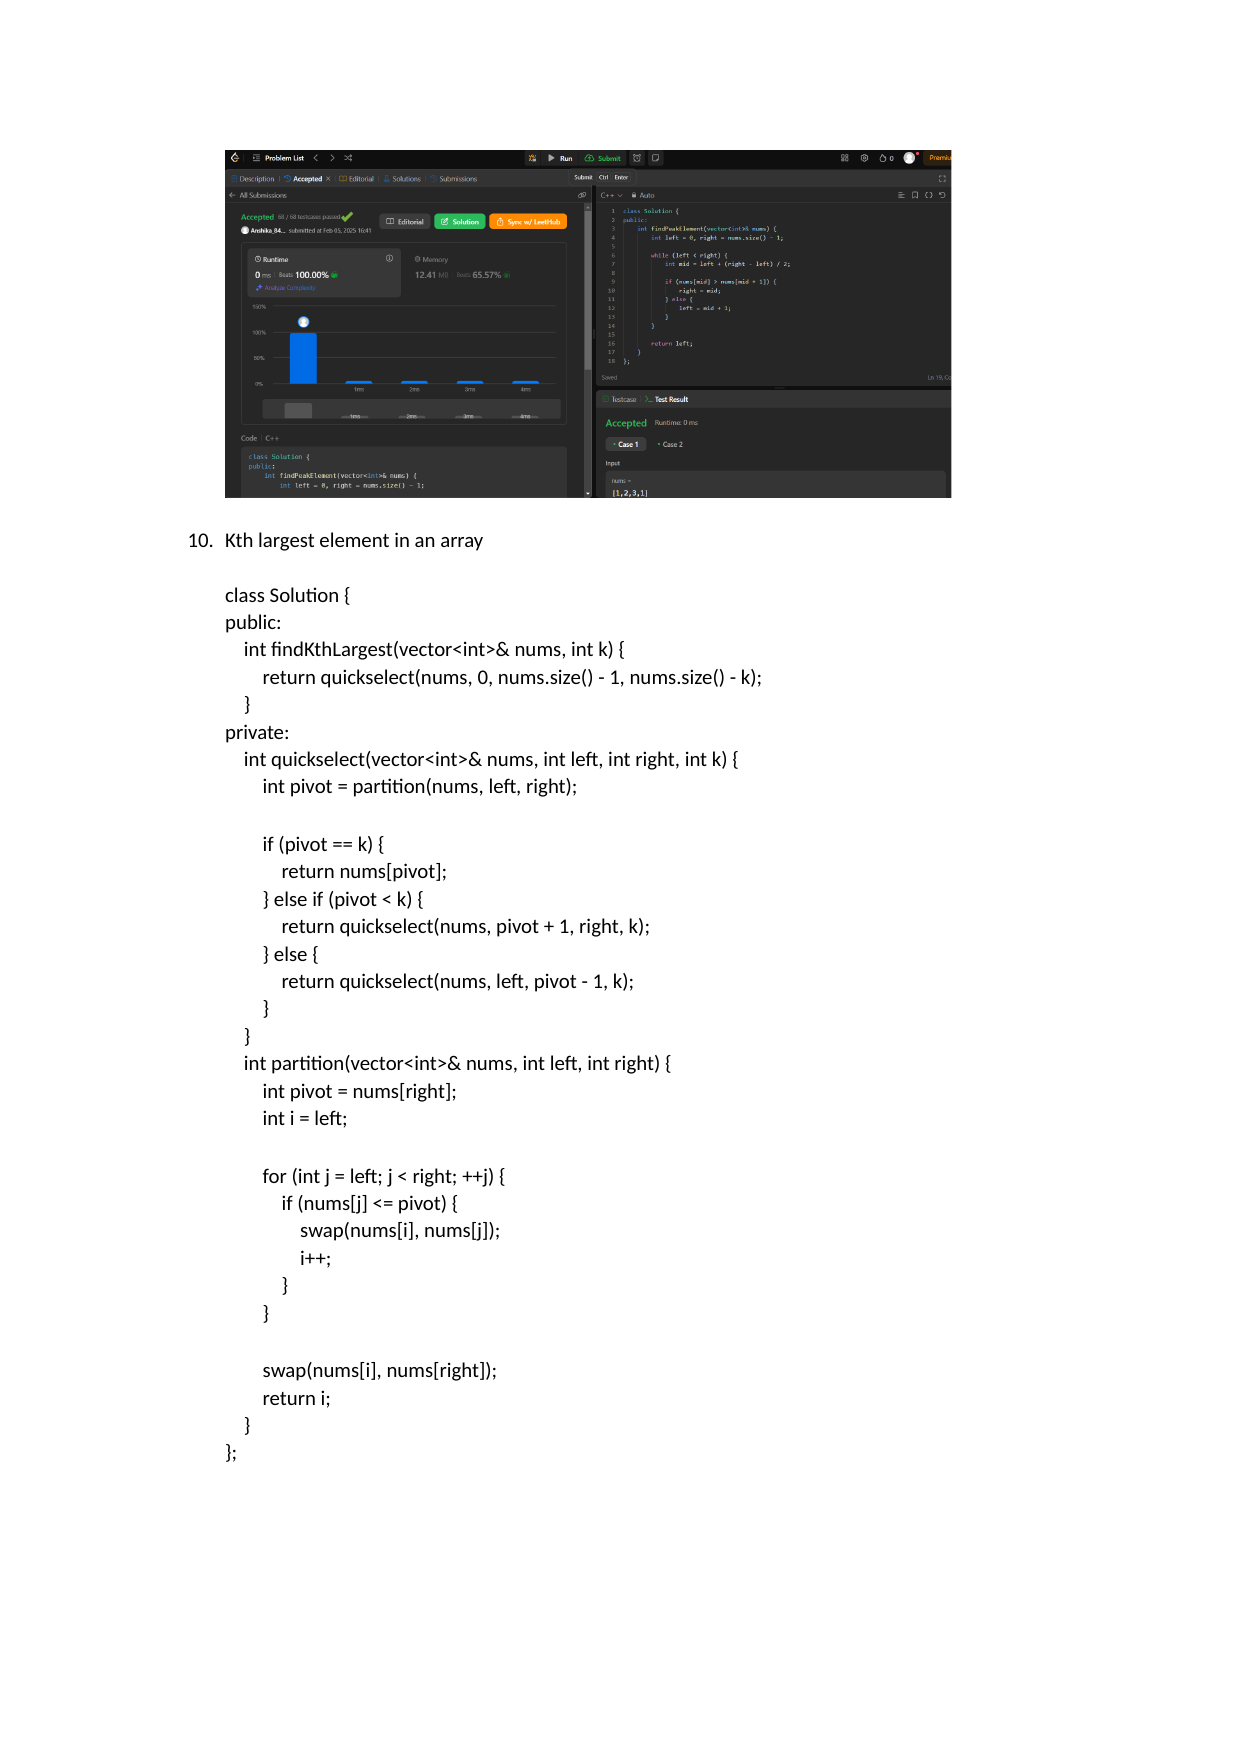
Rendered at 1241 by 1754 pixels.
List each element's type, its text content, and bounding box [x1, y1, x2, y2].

list } [225, 1300, 1090, 1325]
list return nums[pivot]; [225, 859, 1090, 884]
list } [225, 1023, 1090, 1048]
list } [225, 691, 1090, 717]
list int quickselect(vector<int>& nums, int left, int right, int k) { [225, 746, 1090, 772]
list } [225, 1412, 1090, 1438]
list } else if (pivot < k) { [225, 886, 1090, 911]
list int i = left; [225, 1105, 1090, 1131]
list return quickselect(nums, left, pivot - 1, k); [225, 968, 1090, 994]
list i++; [225, 1245, 1090, 1270]
list return quickselect(nums, 0, nums.size() - 1, nums.size() - k); [225, 664, 1090, 689]
list }; [225, 1439, 1090, 1465]
list int pivot = nums[right]; [225, 1078, 1090, 1103]
list int findKthLargest(vector<int>& nums, int k) { [225, 637, 1090, 662]
list private: [225, 719, 1090, 744]
list int pivot = partition(nums, left, right); [225, 774, 1090, 799]
list int partition(vector<int>& nums, int left, int right) { [225, 1050, 1090, 1076]
list if (nums[j] <= pivot) { [225, 1190, 1090, 1216]
list } [225, 996, 1090, 1021]
list } else { [225, 941, 1090, 966]
list Kth largest element in an array [187, 527, 1090, 552]
list swap(nums[i], nums[j]); [225, 1218, 1090, 1243]
list public: [225, 609, 1090, 635]
list class Solution { [225, 582, 1090, 607]
list } [225, 1272, 1090, 1298]
list for (int j = left; j < right; ++j) { [225, 1163, 1090, 1188]
list return quickselect(nums, pivot + 1, right, k); [225, 913, 1090, 939]
picture [225, 150, 952, 498]
list swap(nums[i], nums[right]); [225, 1357, 1090, 1383]
list if (pivot == k) { [225, 831, 1090, 857]
list return i; [225, 1385, 1090, 1410]
